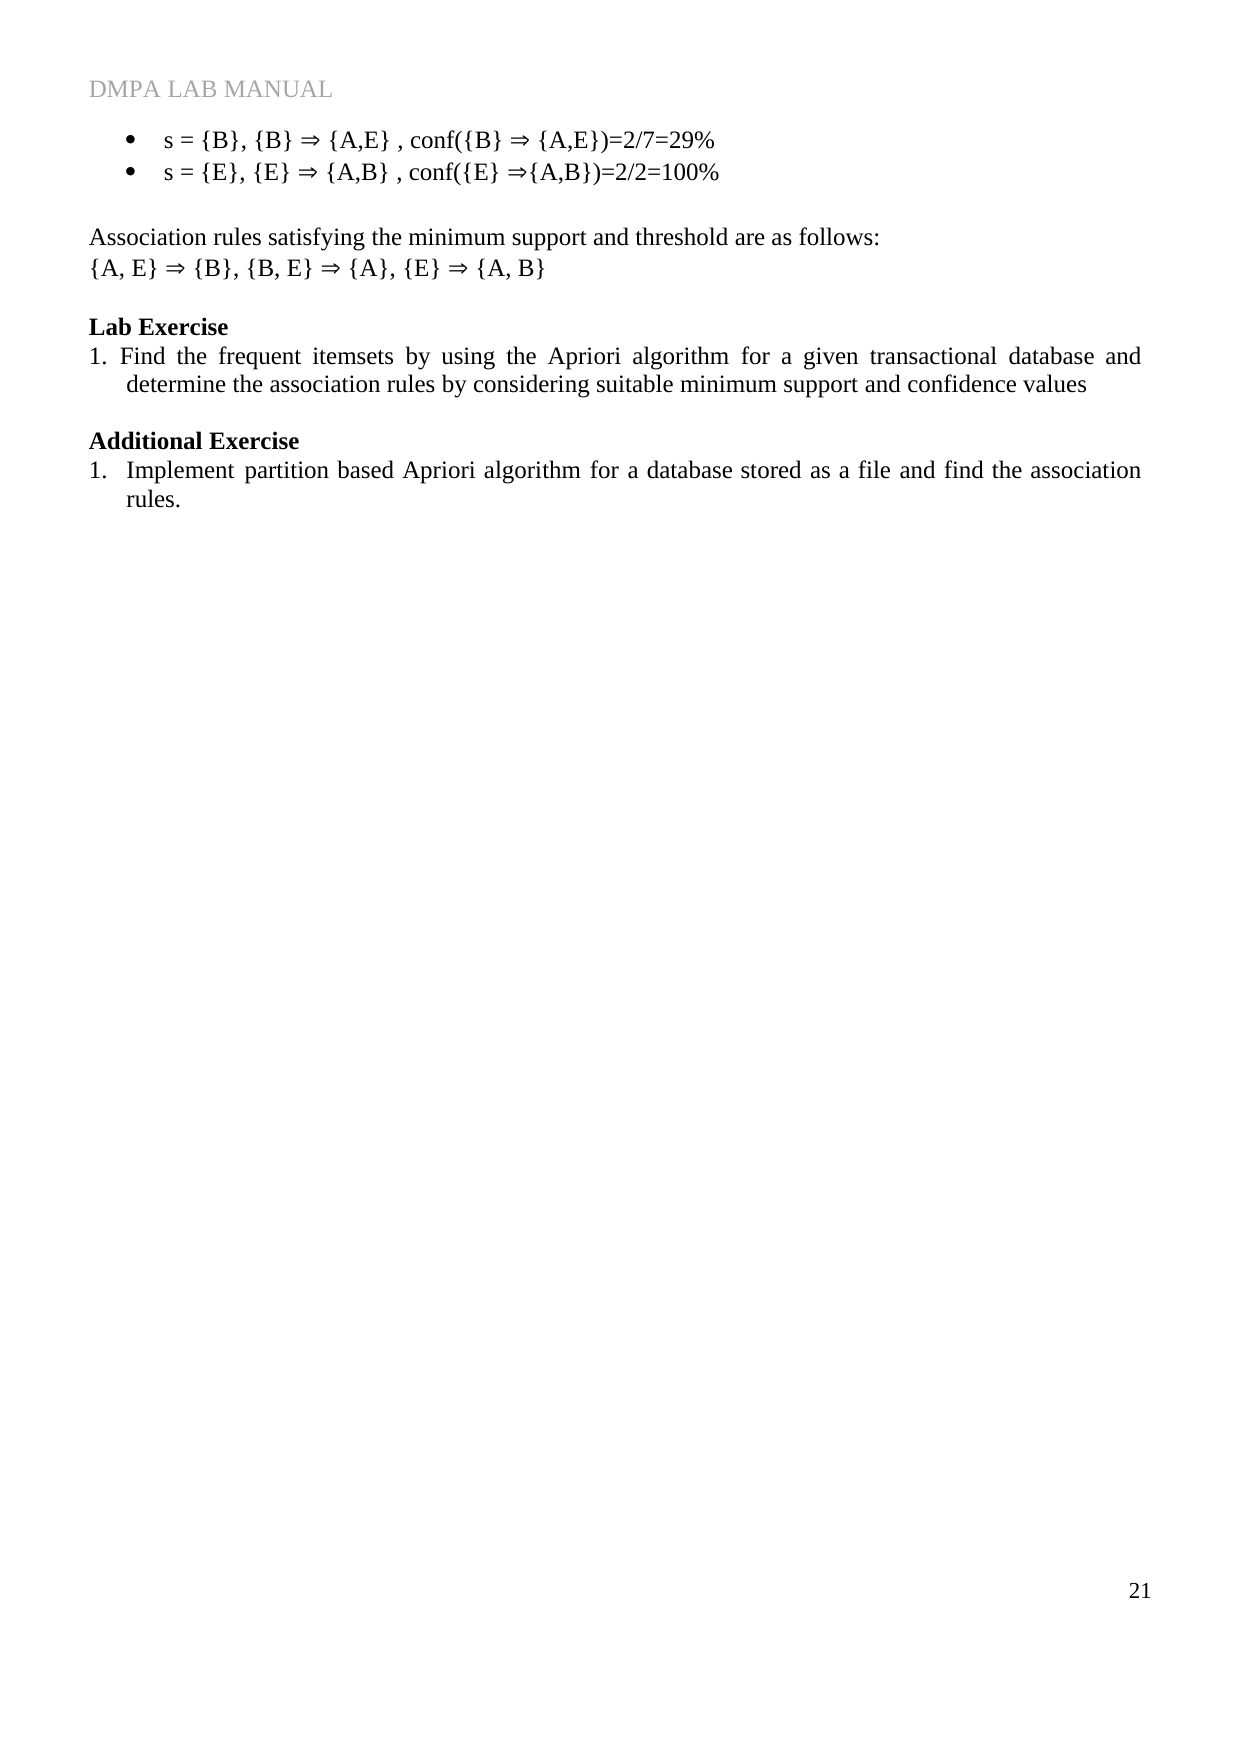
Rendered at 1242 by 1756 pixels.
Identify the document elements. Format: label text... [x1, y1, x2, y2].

text Association rules satisfying the minimum support and threshold are as follows: [89, 223, 1214, 251]
subtitle Lab Exercise [89, 312, 1214, 341]
subtitle Additional Exercise [89, 426, 1214, 455]
list s = {E}, {E}  {A,B} , conf({E} {A,B})=2/2=100% [126, 157, 1214, 186]
text 1. Find the frequent itemsets by using the Apriori algorithm for a given transactional database and determine the association rules by considering suitable minimum support and confidence values [89, 341, 1214, 398]
list s = {B}, {B}  {A,E} , conf({B}  {A,E})=2/7=29% [126, 125, 1214, 154]
list Implement partition based Apriori algorithm for a database stored as a file and find the association rules. [89, 455, 1143, 513]
text {A, E}  {B}, {B, E}  {A}, {E}  {A, B} [89, 251, 1214, 283]
